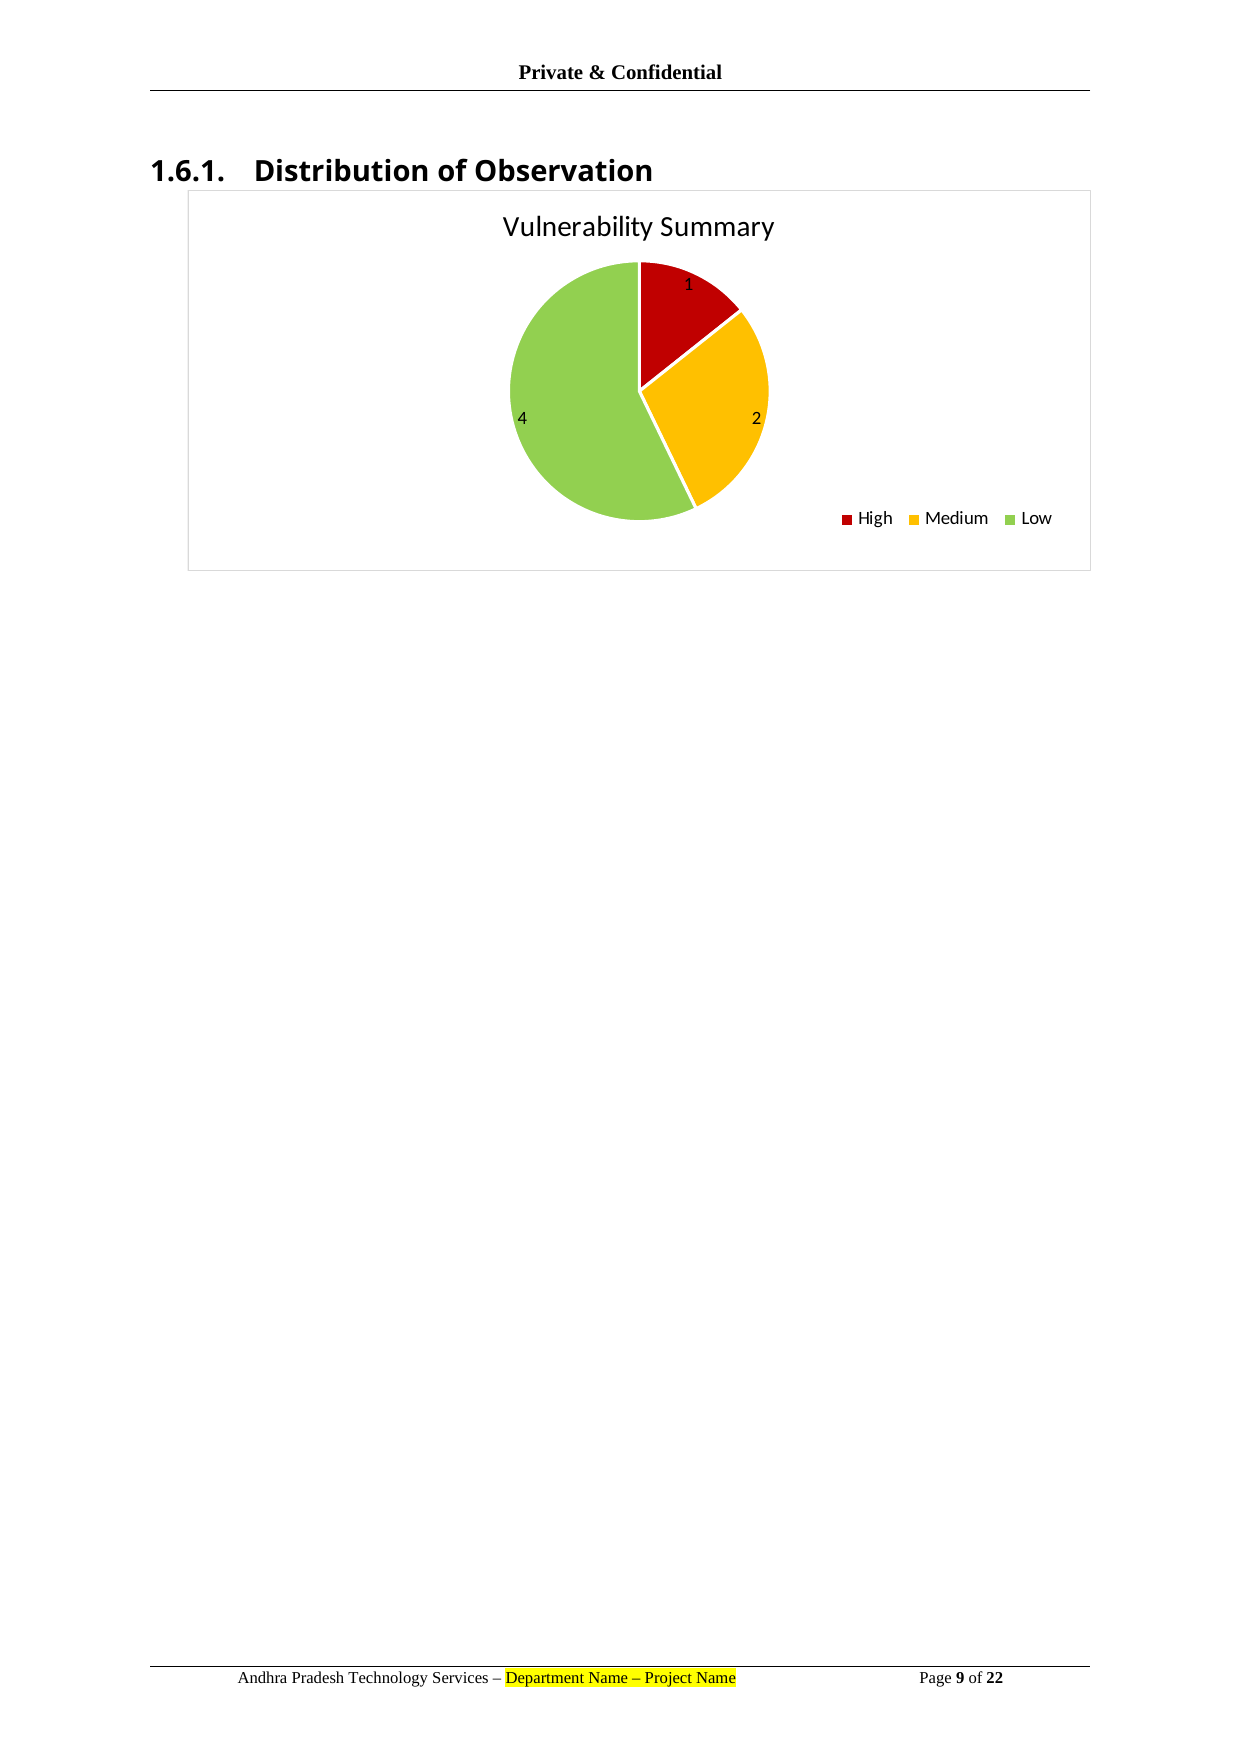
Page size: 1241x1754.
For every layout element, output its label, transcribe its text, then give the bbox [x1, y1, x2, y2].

subtitle Distribution of Observation [150, 150, 1090, 190]
